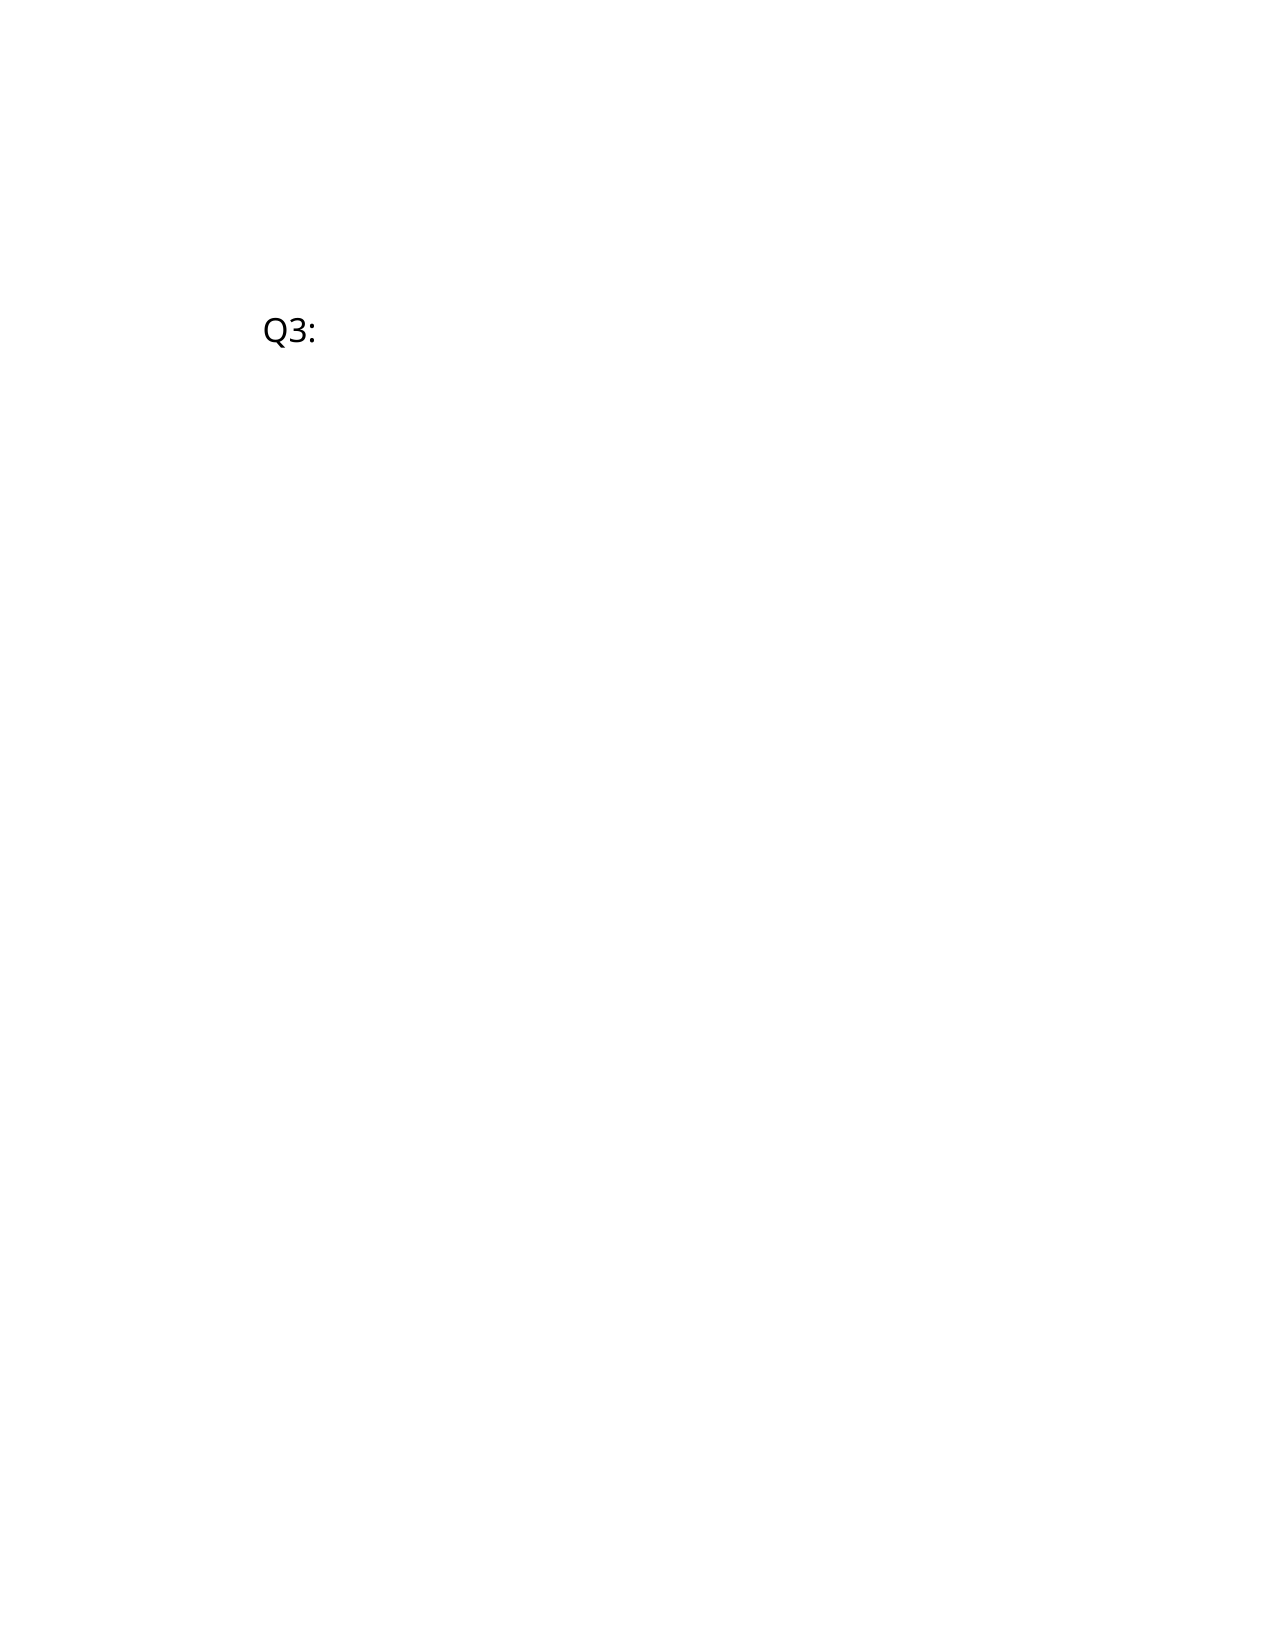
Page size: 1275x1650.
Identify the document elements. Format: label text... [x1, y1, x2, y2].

list Q3: [262, 307, 1087, 352]
